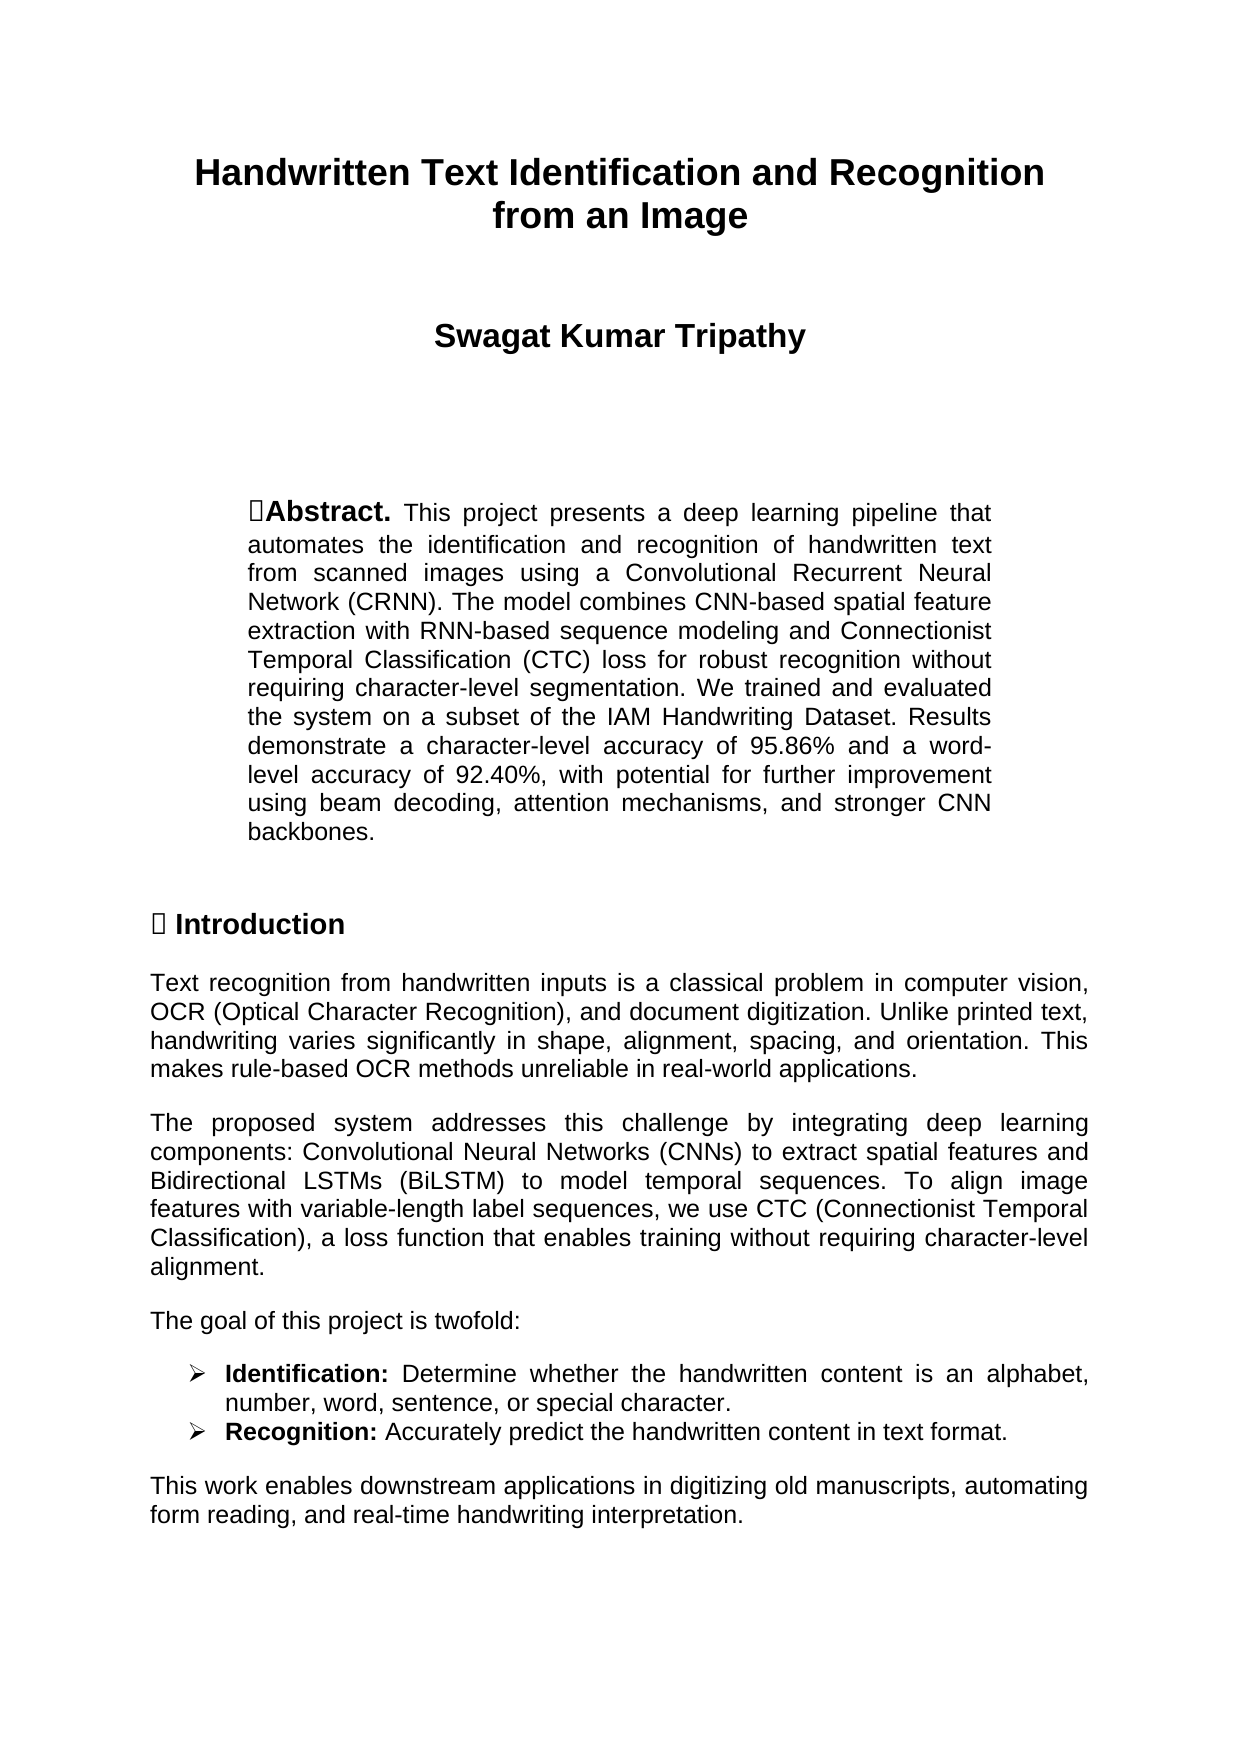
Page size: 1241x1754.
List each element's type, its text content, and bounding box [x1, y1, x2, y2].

list Recognition: Accurately predict the handwritten content in text format. [187, 1417, 1090, 1446]
text The goal of this project is twofold: [150, 1306, 1090, 1334]
text Handwritten Text Identification and Recognition from an Image [150, 150, 1090, 236]
text This work enables downstream applications in digitizing old manuscripts, automating form reading, and real-time handwriting interpretation. [150, 1471, 1090, 1528]
table_header 🧠Abstract. This project presents a deep learning pipeline that automates the identification and recognition of handwritten text from scanned images using a Convolutional Recurrent Neural Network (CRNN). The model combines CNN-based spatial feature extraction with RNN-based sequence modeling and Connectionist Temporal Classification (CTC) loss for robust recognition without requiring character-level segmentation. We trained and evaluated the system on a subset of the IAM Handwriting Dataset. Results demonstrate a character-level accuracy of 95.86% and a word-level accuracy of 92.40%, with potential for further improvement using beam decoding, attention mechanisms, and stronger CNN backbones. [236, 490, 1004, 846]
text 📖 Introduction [150, 903, 1090, 943]
text Swagat Kumar Tripathy [150, 316, 1090, 355]
list Identification: Determine whether the handwritten content is an alphabet, number, word, sentence, or special character. [187, 1359, 1090, 1417]
text The proposed system addresses this challenge by integrating deep learning components: Convolutional Neural Networks (CNNs) to extract spatial features and Bidirectional LSTMs (BiLSTM) to model temporal sequences. To align image features with variable-length label sequences, we use CTC (Connectionist Temporal Classification), a loss function that enables training without requiring character-level alignment. [150, 1108, 1090, 1281]
text Text recognition from handwritten inputs is a classical problem in computer vision, OCR (Optical Character Recognition), and document digitization. Unlike printed text, handwriting varies significantly in shape, alignment, spacing, and orientation. This makes rule-based OCR methods unreliable in real-world applications. [150, 968, 1090, 1083]
